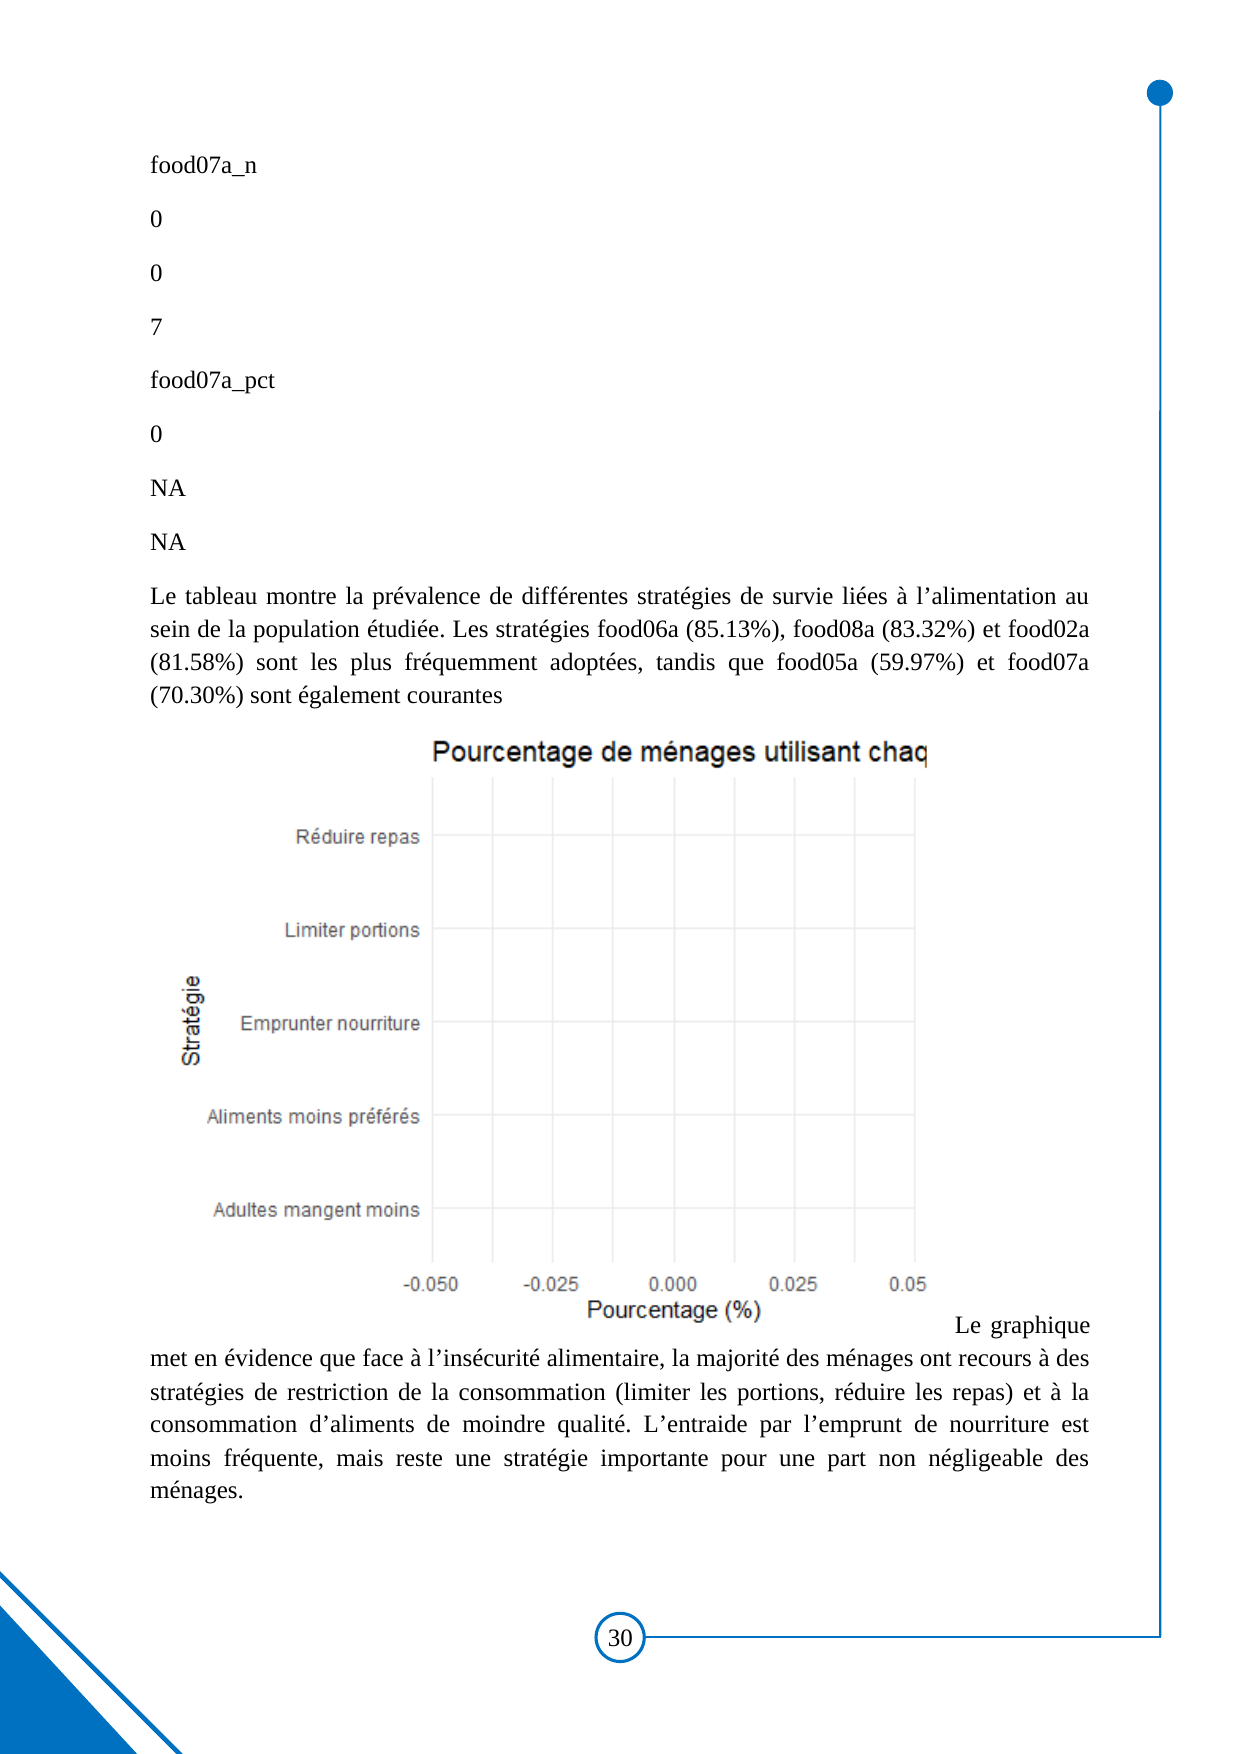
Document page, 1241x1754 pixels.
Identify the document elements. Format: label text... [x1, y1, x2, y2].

picture [168, 727, 927, 1334]
text Le tableau montre la prévalence de différentes stratégies de survie liées à l’alimentation au sein de la population étudiée. Les stratégies food06a (85.13%), food08a (83.32%) et food02a (81.58%) sont les plus fréquemment adoptées, tandis que food05a (59.97%) et food07a (70.30%) sont également courantes [150, 581, 1090, 709]
